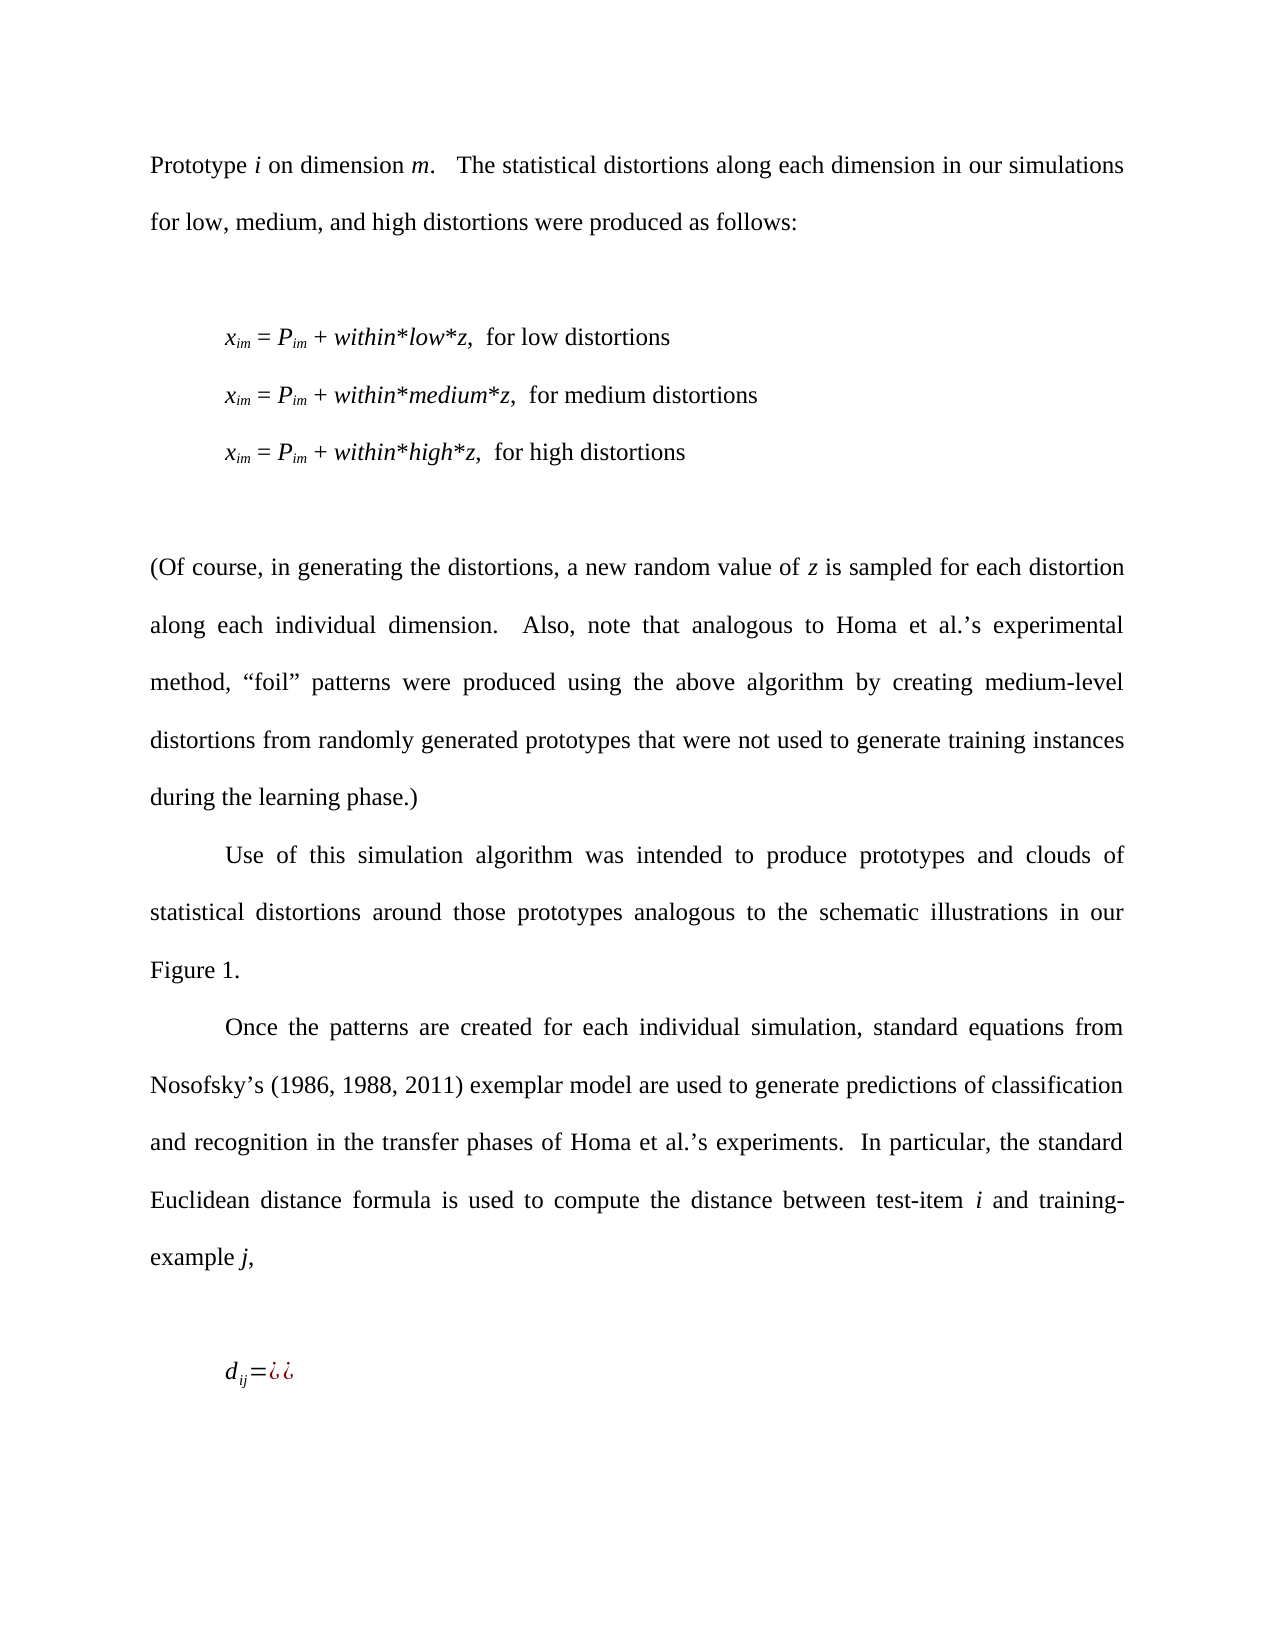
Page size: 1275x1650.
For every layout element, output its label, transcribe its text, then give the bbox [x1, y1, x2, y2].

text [150, 150, 1125, 236]
text Use of this simulation algorithm was intended to produce prototypes and clouds of statistical distortions around those prototypes analogous to the schematic illustrations in our Figure 1. [150, 840, 1125, 984]
text xim = Pim + within*medium*z, for medium distortions [150, 380, 1125, 409]
text xim = Pim + within*high*z, for high distortions [150, 437, 1125, 466]
text xim = Pim + within*low*z, for low distortions [150, 322, 1125, 351]
text (Of course, in generating the distortions, a new random value of z is sampled for each distortion along each individual dimension. Also, note that analogous to Homa et al.’s experimental method, “foil” patterns were produced using the above algorithm by creating medium-level distortions from randomly generated prototypes that were not used to generate training instances during the learning phase.) [150, 552, 1125, 811]
text Once the patterns are created for each individual simulation, standard equations from Nosofsky’s (1986, 1988, 2011) exemplar model are used to generate predictions of classification and recognition in the transfer phases of Homa et al.’s experiments. In particular, the standard Euclidean distance formula is used to compute the distance between test-item i and training-example j, [150, 1012, 1125, 1271]
